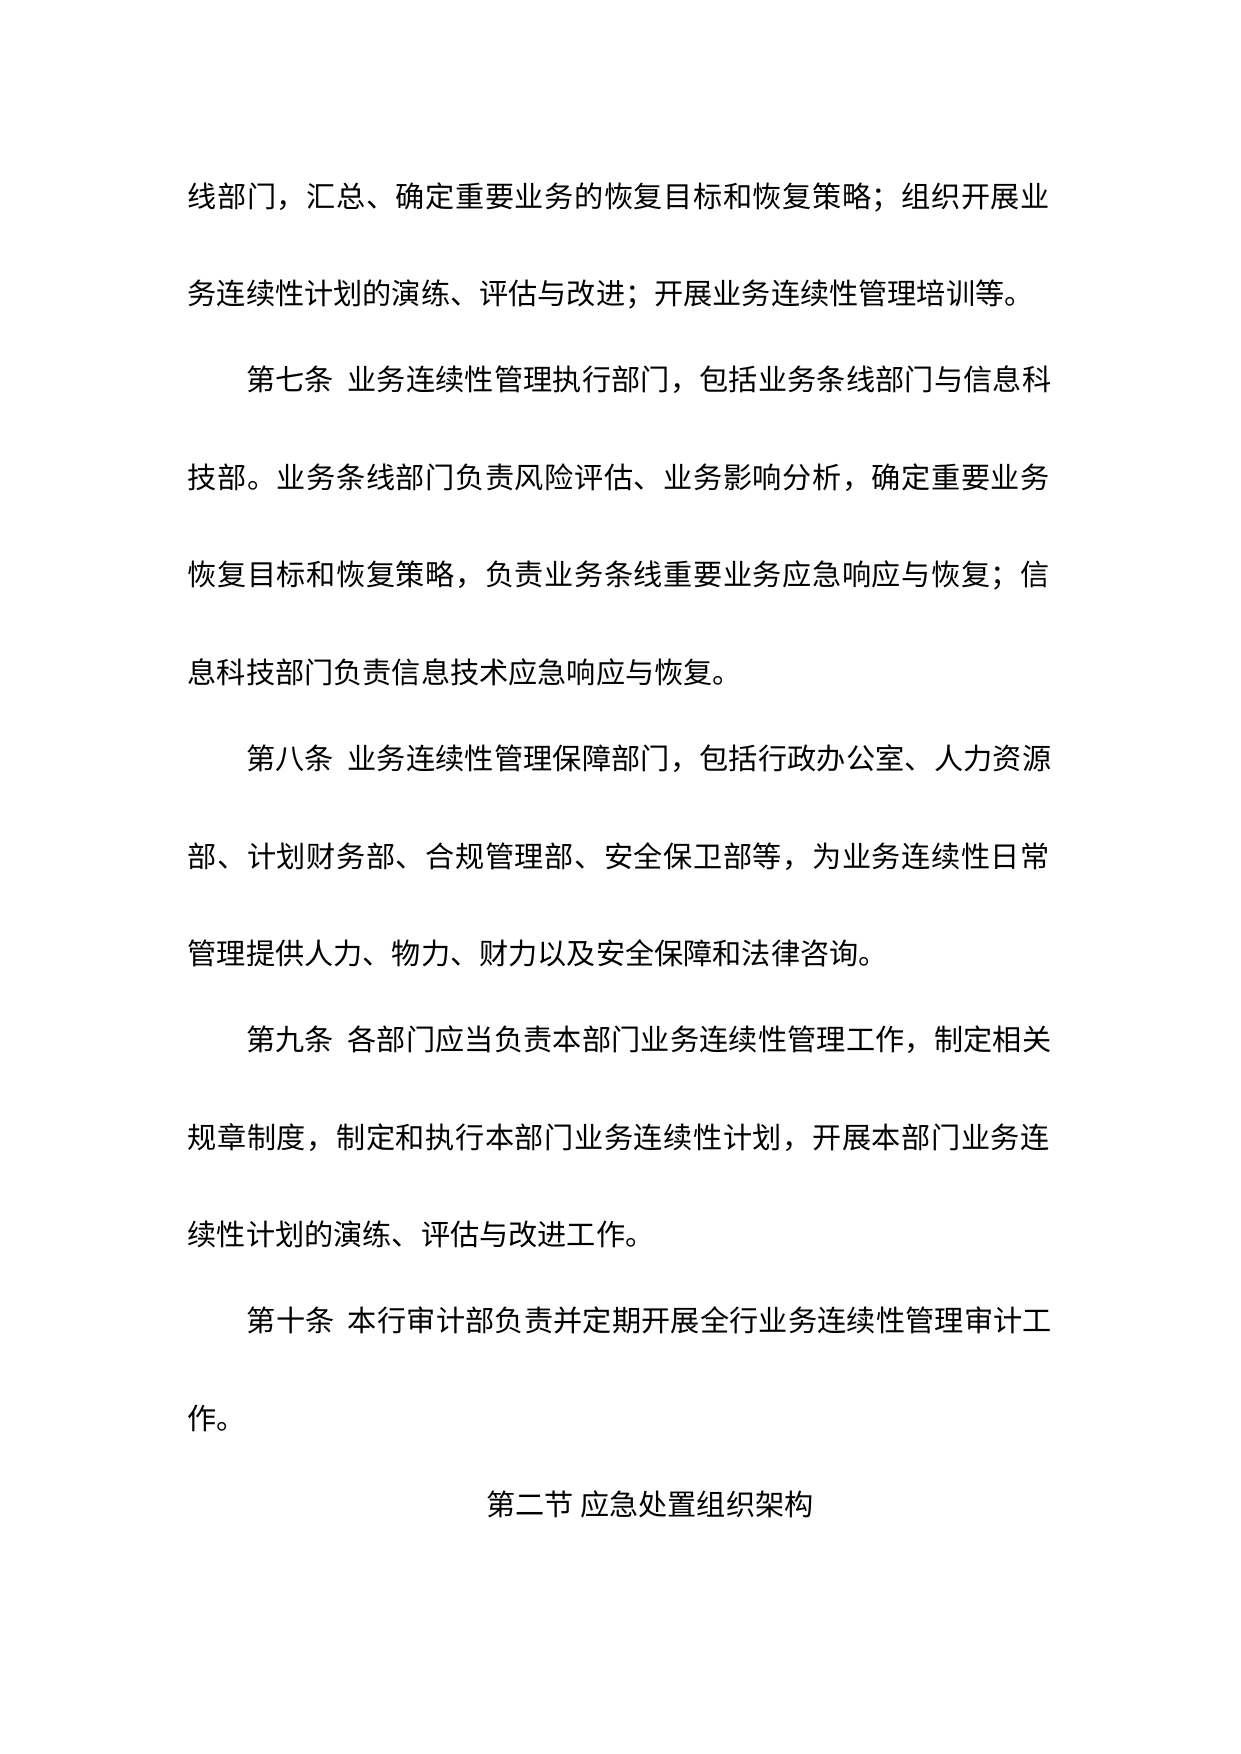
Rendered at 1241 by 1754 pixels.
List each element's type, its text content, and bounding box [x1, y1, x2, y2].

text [187, 162, 1053, 324]
text 第七条 业务连续性管理执行部门，包括业务条线部门与信息科技部。业务条线部门负责风险评估、业务影响分析，确定重要业务恢复目标和恢复策略，负责业务条线重要业务应急响应与恢复；信息科技部门负责信息技术应急响应与恢复。 [187, 346, 1053, 703]
text 第八条 业务连续性管理保障部门，包括行政办公室、人力资源部、计划财务部、合规管理部、安全保卫部等，为业务连续性日常管理提供人力、物力、财力以及安全保障和法律咨询。 [187, 724, 1053, 984]
text 第十条 本行审计部负责并定期开展全行业务连续性管理审计工作。 [187, 1287, 1053, 1449]
text 第九条 各部门应当负责本部门业务连续性管理工作，制定相关规章制度，制定和执行本部门业务连续性计划，开展本部门业务连续性计划的演练、评估与改进工作。 [187, 1005, 1053, 1265]
text 第二节 应急处置组织架构 [187, 1470, 1053, 1535]
